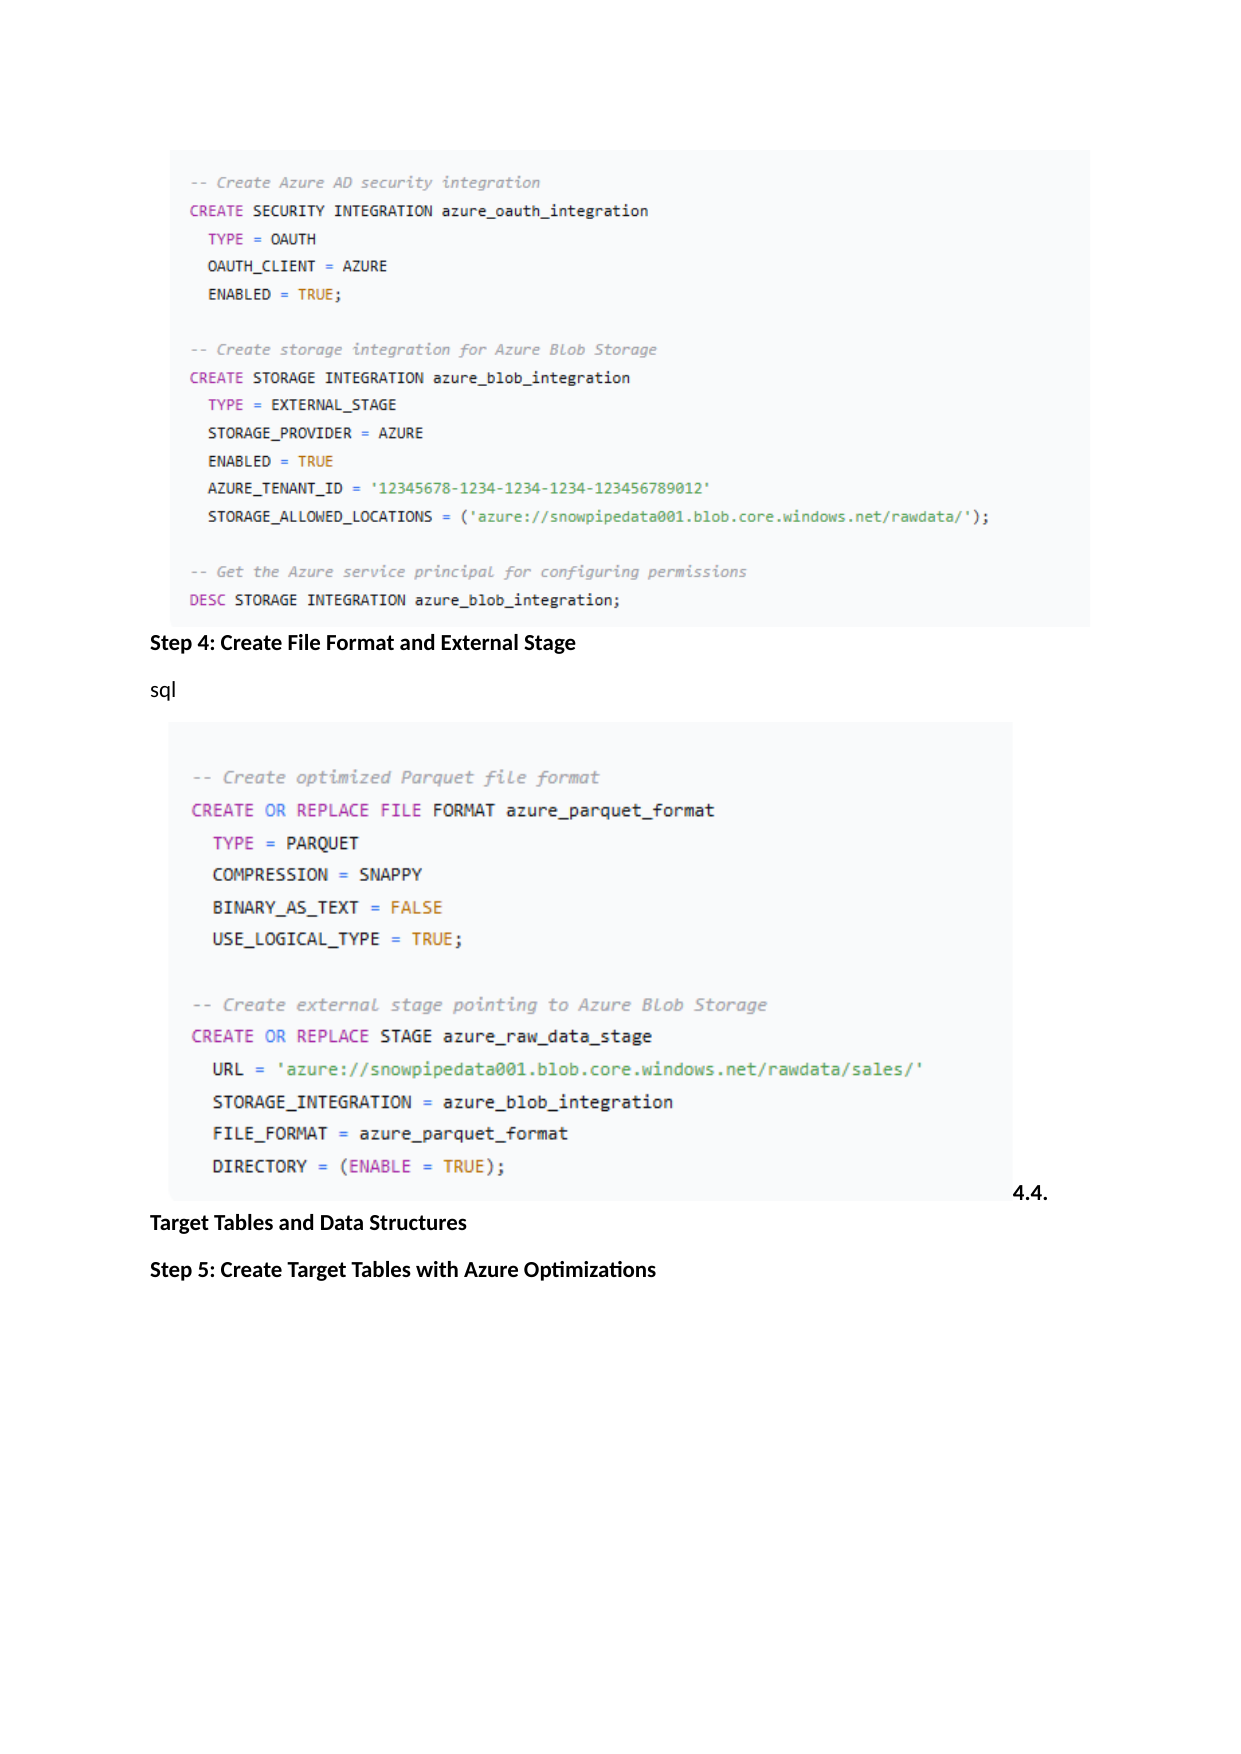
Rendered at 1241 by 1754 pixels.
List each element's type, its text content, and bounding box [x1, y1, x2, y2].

text Step 5: Create Target Tables with Azure Optimizations [150, 1255, 1090, 1283]
text Step 4: Create File Format and External Stage [150, 627, 1090, 656]
picture [150, 150, 1091, 627]
picture [150, 722, 1013, 1201]
text sql [150, 675, 1090, 703]
